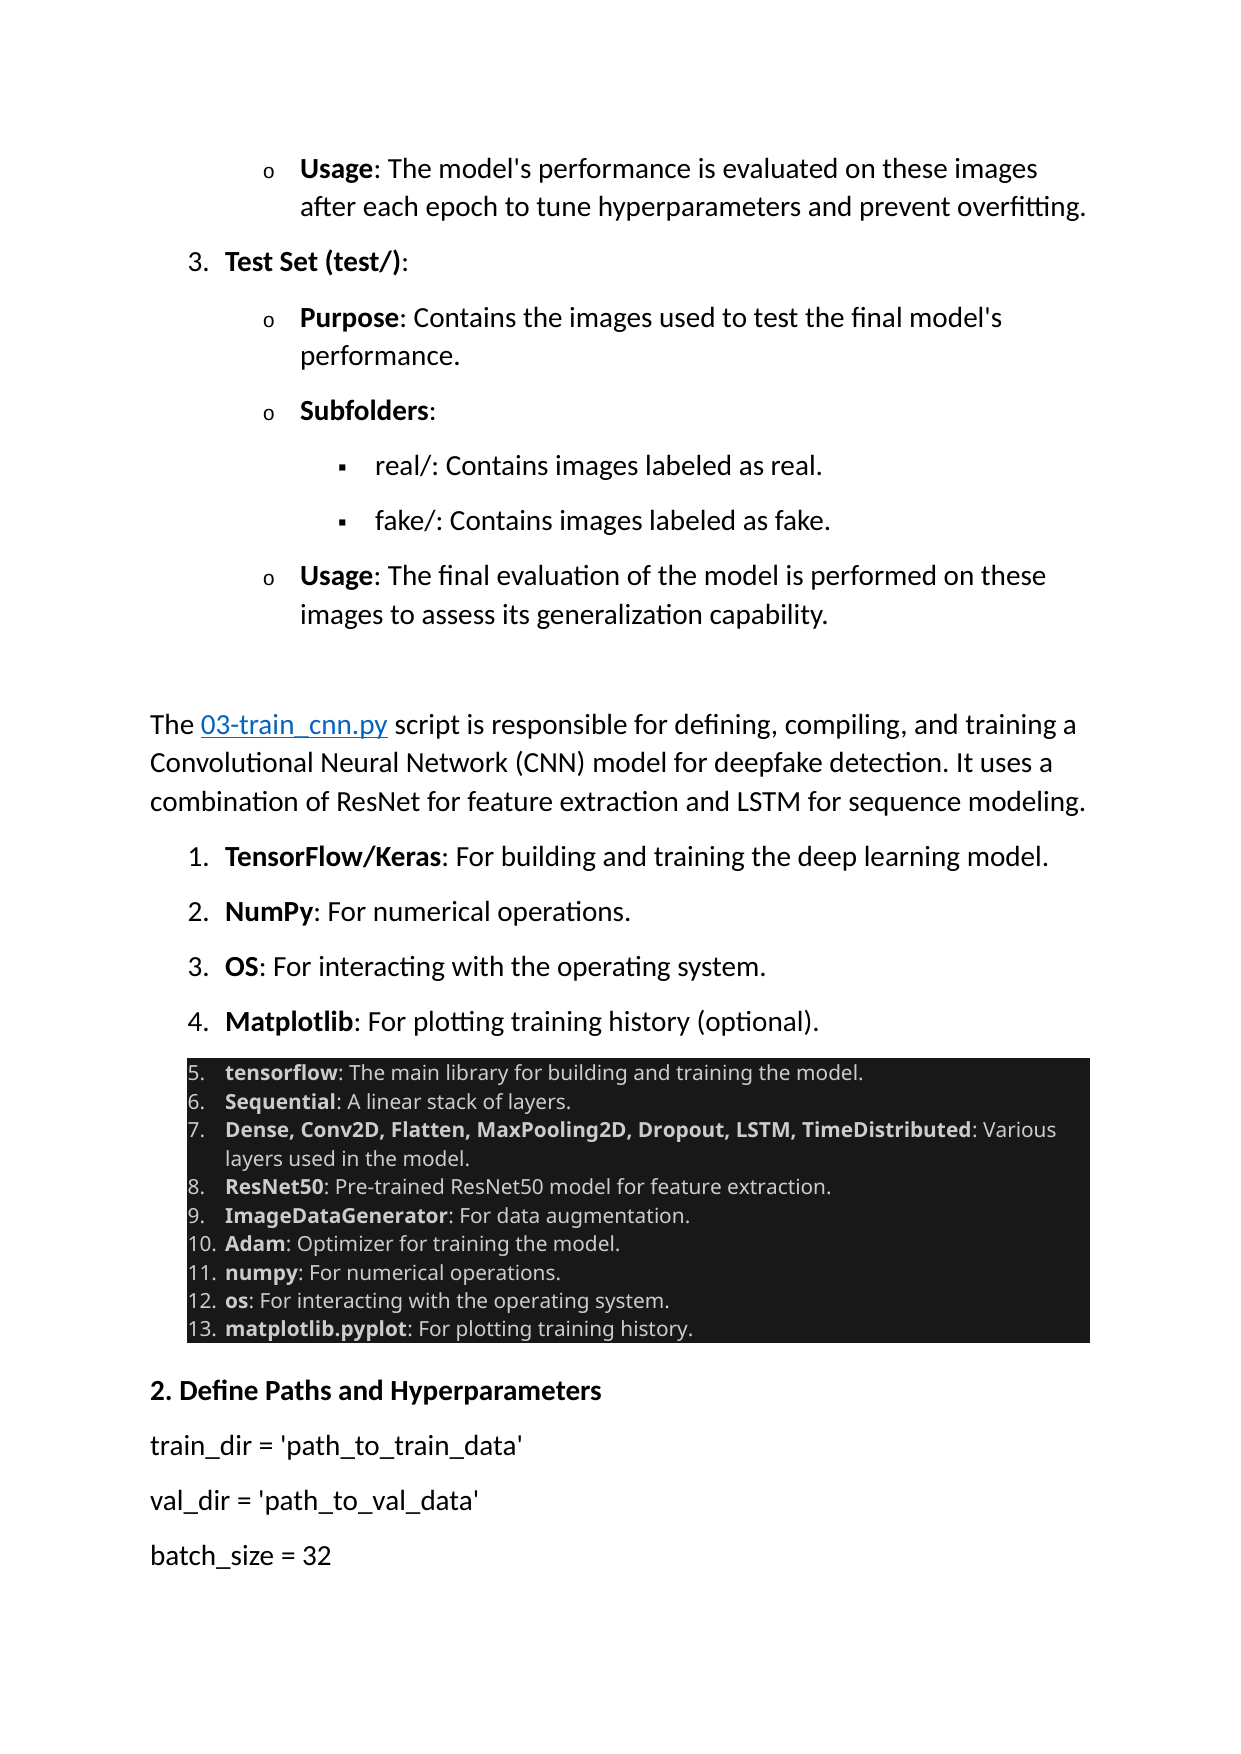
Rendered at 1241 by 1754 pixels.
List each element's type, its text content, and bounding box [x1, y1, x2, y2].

list Dense, Conv2D, Flatten, MaxPooling2D, Dropout, LSTM, TimeDistributed: Various layers used in the model. [187, 1115, 1090, 1172]
list Adam: Optimizer for training the model. [187, 1229, 1090, 1258]
list Usage: The model's performance is evaluated on these images after each epoch to tune hyperparameters and prevent overfitting. [262, 150, 1090, 224]
list ImageDataGenerator: For data augmentation. [187, 1201, 1090, 1229]
list Sequential: A linear stack of layers. [187, 1087, 1090, 1115]
list Test Set (test/): [187, 243, 1090, 279]
text val_dir = 'path_to_val_data' [150, 1482, 1090, 1518]
list tensorflow: The main library for building and training the model. [187, 1058, 1090, 1087]
list Purpose: Contains the images used to test the final model's performance. [262, 299, 1090, 373]
list ResNet50: Pre-trained ResNet50 model for feature extraction. [187, 1172, 1090, 1201]
list Subfolders: [262, 392, 1090, 428]
list numpy: For numerical operations. [187, 1258, 1090, 1286]
list Usage: The final evaluation of the model is performed on these images to assess its generalization capability. [262, 557, 1090, 632]
list NumPy: For numerical operations. [187, 893, 1090, 929]
text batch_size = 32 [150, 1537, 1090, 1573]
text train_dir = 'path_to_train_data' [150, 1427, 1090, 1463]
list real/: Contains images labeled as real. [337, 447, 1090, 483]
list OS: For interacting with the operating system. [187, 948, 1090, 984]
list TensorFlow/Keras: For building and training the deep learning model. [187, 838, 1090, 874]
list matplotlib.pyplot: For plotting training history. [187, 1314, 1090, 1343]
list fake/: Contains images labeled as fake. [337, 502, 1090, 538]
text The 03-train_cnn.py script is responsible for defining, compiling, and training a Convolutional Neural Network (CNN) model for deepfake detection. It uses a combination of ResNet for feature extraction and LSTM for sequence modeling. [150, 706, 1090, 819]
text 2. Define Paths and Hyperparameters [150, 1372, 1090, 1408]
list os: For interacting with the operating system. [187, 1286, 1090, 1314]
list Matplotlib: For plotting training history (optional). [187, 1003, 1090, 1039]
